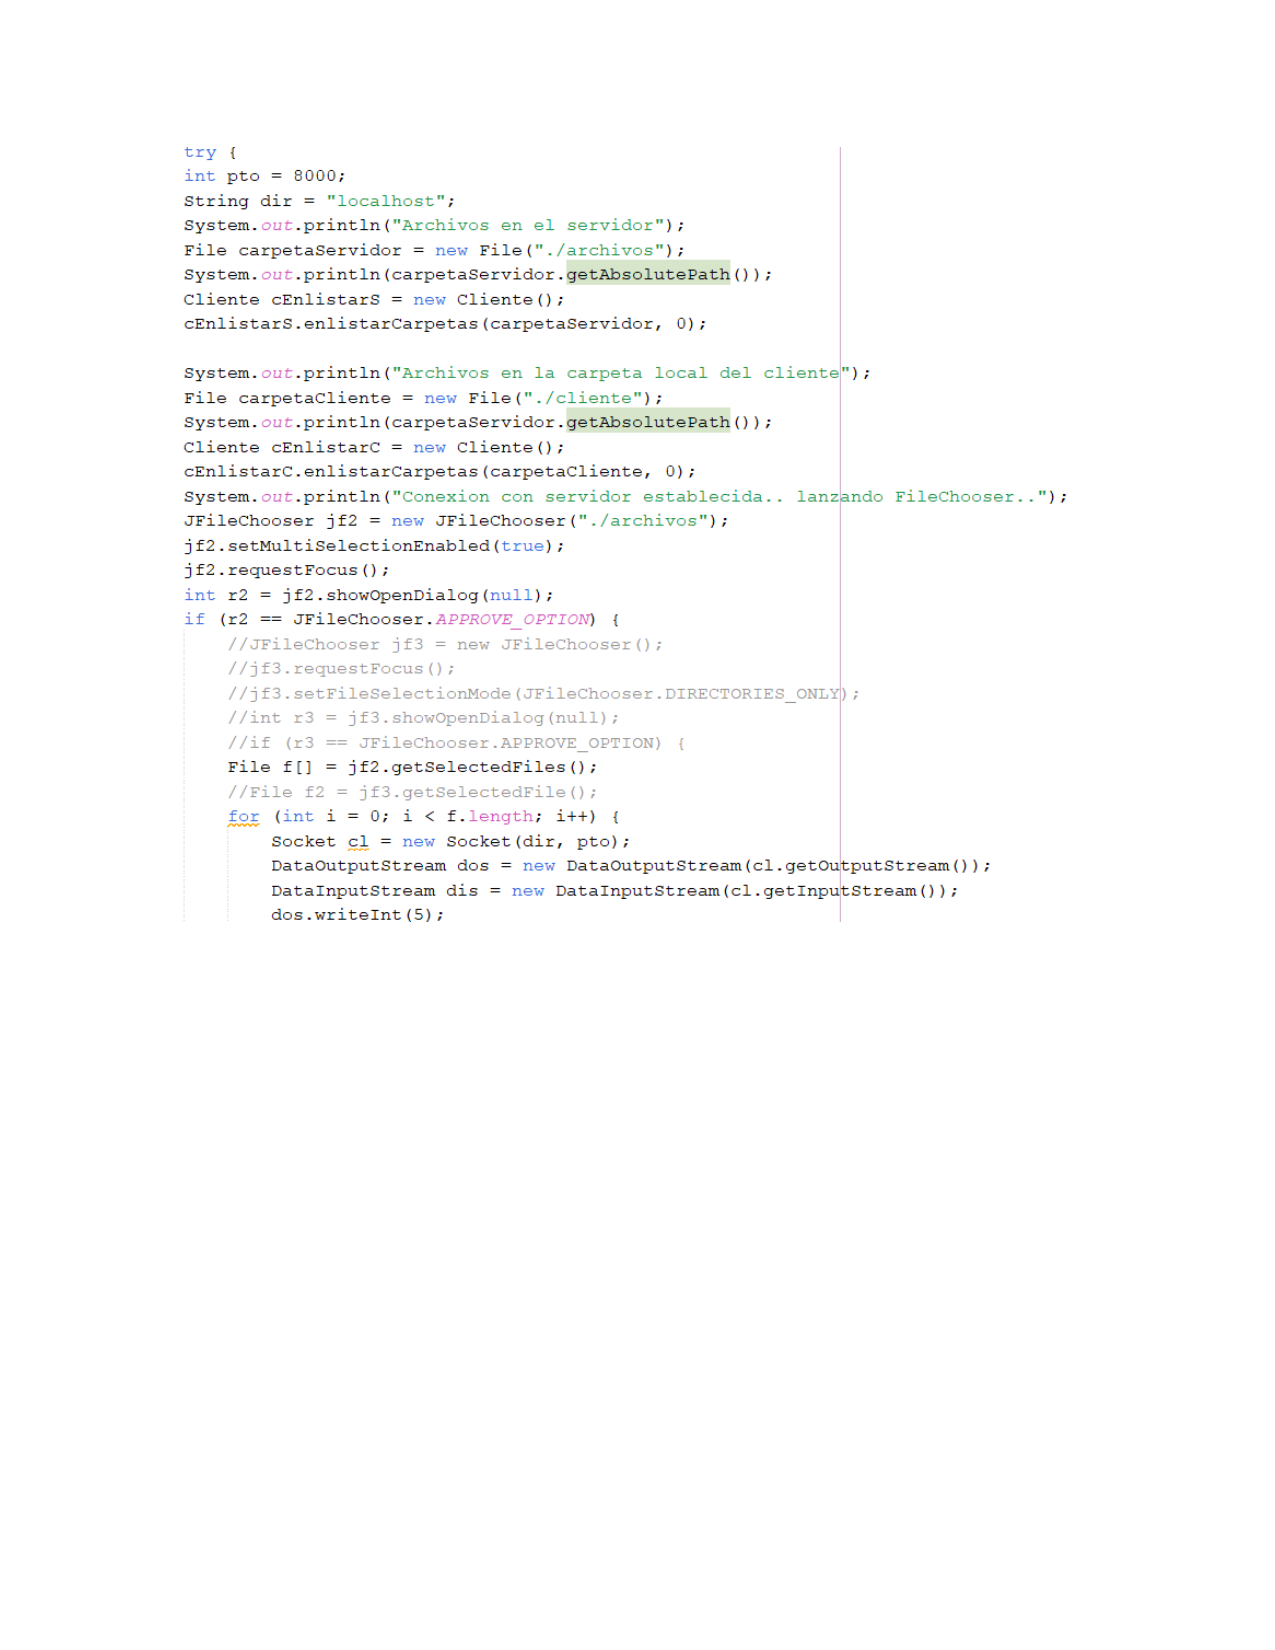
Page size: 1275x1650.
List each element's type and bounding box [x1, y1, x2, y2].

picture [177, 147, 1098, 922]
